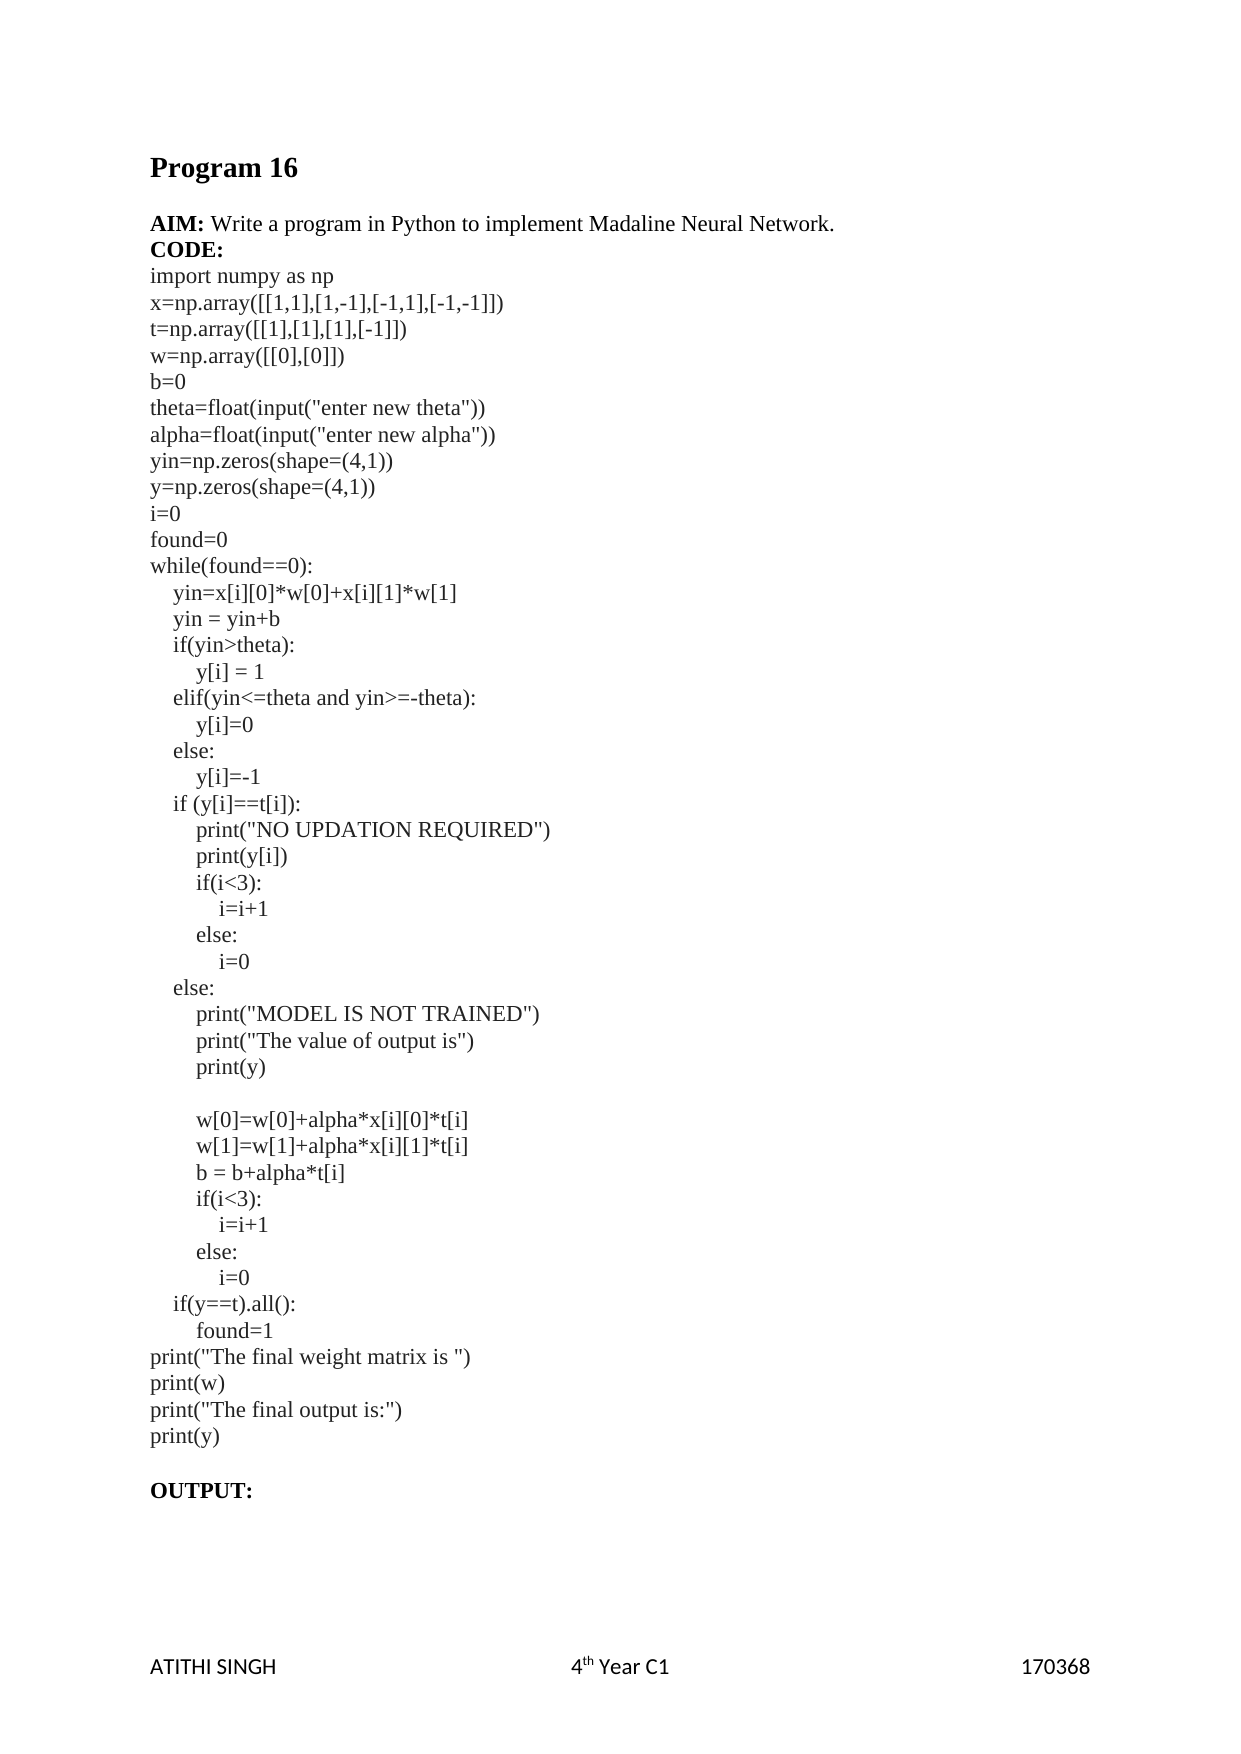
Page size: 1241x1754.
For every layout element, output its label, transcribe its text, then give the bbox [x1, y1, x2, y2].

text OUTPUT: [150, 1477, 1090, 1504]
text import numpy as np x=np.array([[1,1],[1,-1],[-1,1],[-1,-1]]) t=np.array([[1],[1],[1],[-1]]) w=np.array([[0],[0]]) b=0 theta=float(input("enter new theta")) alpha=float(input("enter new alpha")) yin=np.zeros(shape=(4,1)) y=np.zeros(shape=(4,1)) i=0 found=0 while(found==0): yin=x[i][0]*w[0]+x[i][1]*w[1] yin = yin+b if(yin>theta): y[i] = 1 elif(yin<=theta and yin>=-theta): y[i]=0 else: y[i]=-1 if (y[i]==t[i]): print("NO UPDATION REQUIRED") print(y[i]) if(i<3): i=i+1 else: i=0 else: print("MODEL IS NOT TRAINED") print("The value of output is") print(y) w[0]=w[0]+alpha*x[i][0]*t[i] w[1]=w[1]+alpha*x[i][1]*t[i] b = b+alpha*t[i] if(i<3): i=i+1 else: i=0 if(y==t).all(): found=1 print("The final weight matrix is ") print(w) print("The final output is:") print(y) [150, 263, 1090, 1448]
text AIM: Write a program in Python to implement Madaline Neural Network. [150, 210, 1090, 236]
text CODE: [150, 236, 1090, 263]
text Program 16 [150, 150, 1090, 183]
